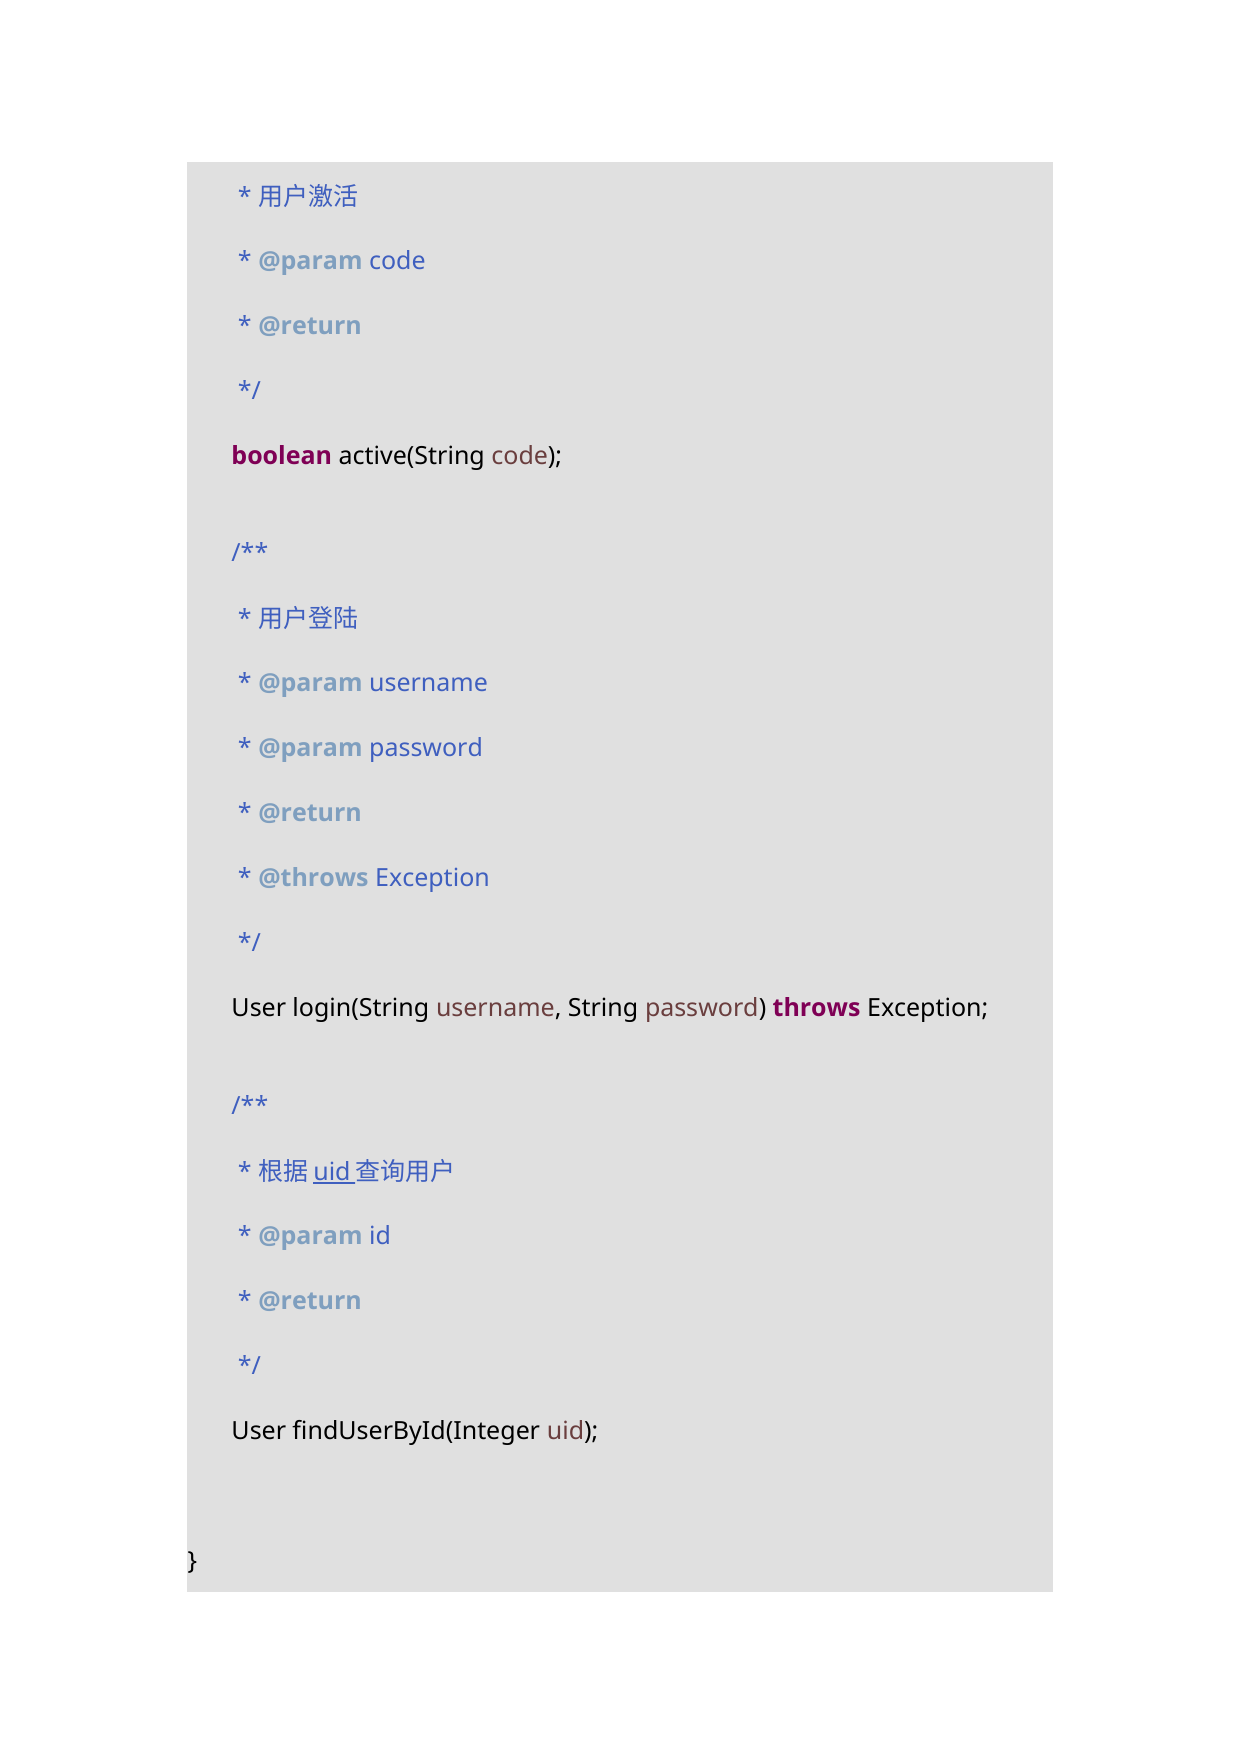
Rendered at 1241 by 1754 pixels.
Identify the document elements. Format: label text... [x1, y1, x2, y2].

text * @return [187, 1267, 1053, 1332]
text } [187, 1527, 1053, 1592]
text */ [187, 1332, 1053, 1397]
text */ [187, 909, 1053, 974]
text /** [187, 519, 1053, 584]
text */ [187, 357, 1053, 422]
text * @throws Exception [187, 844, 1053, 909]
text boolean active(String code); [187, 422, 1053, 487]
text * @return [187, 292, 1053, 357]
text User login(String username, String password) throws Exception; [187, 974, 1053, 1039]
text * @param password [187, 714, 1053, 779]
text User findUserById(Integer uid); [187, 1397, 1053, 1462]
text * @param code [187, 227, 1053, 292]
text * @param id [187, 1202, 1053, 1267]
text * 用户登陆 [187, 584, 1053, 649]
text * @return [187, 779, 1053, 844]
text /** [187, 1072, 1053, 1137]
text * 根据uid查询用户 [187, 1137, 1053, 1202]
text * 用户激活 [187, 162, 1053, 227]
text * @param username [187, 649, 1053, 714]
